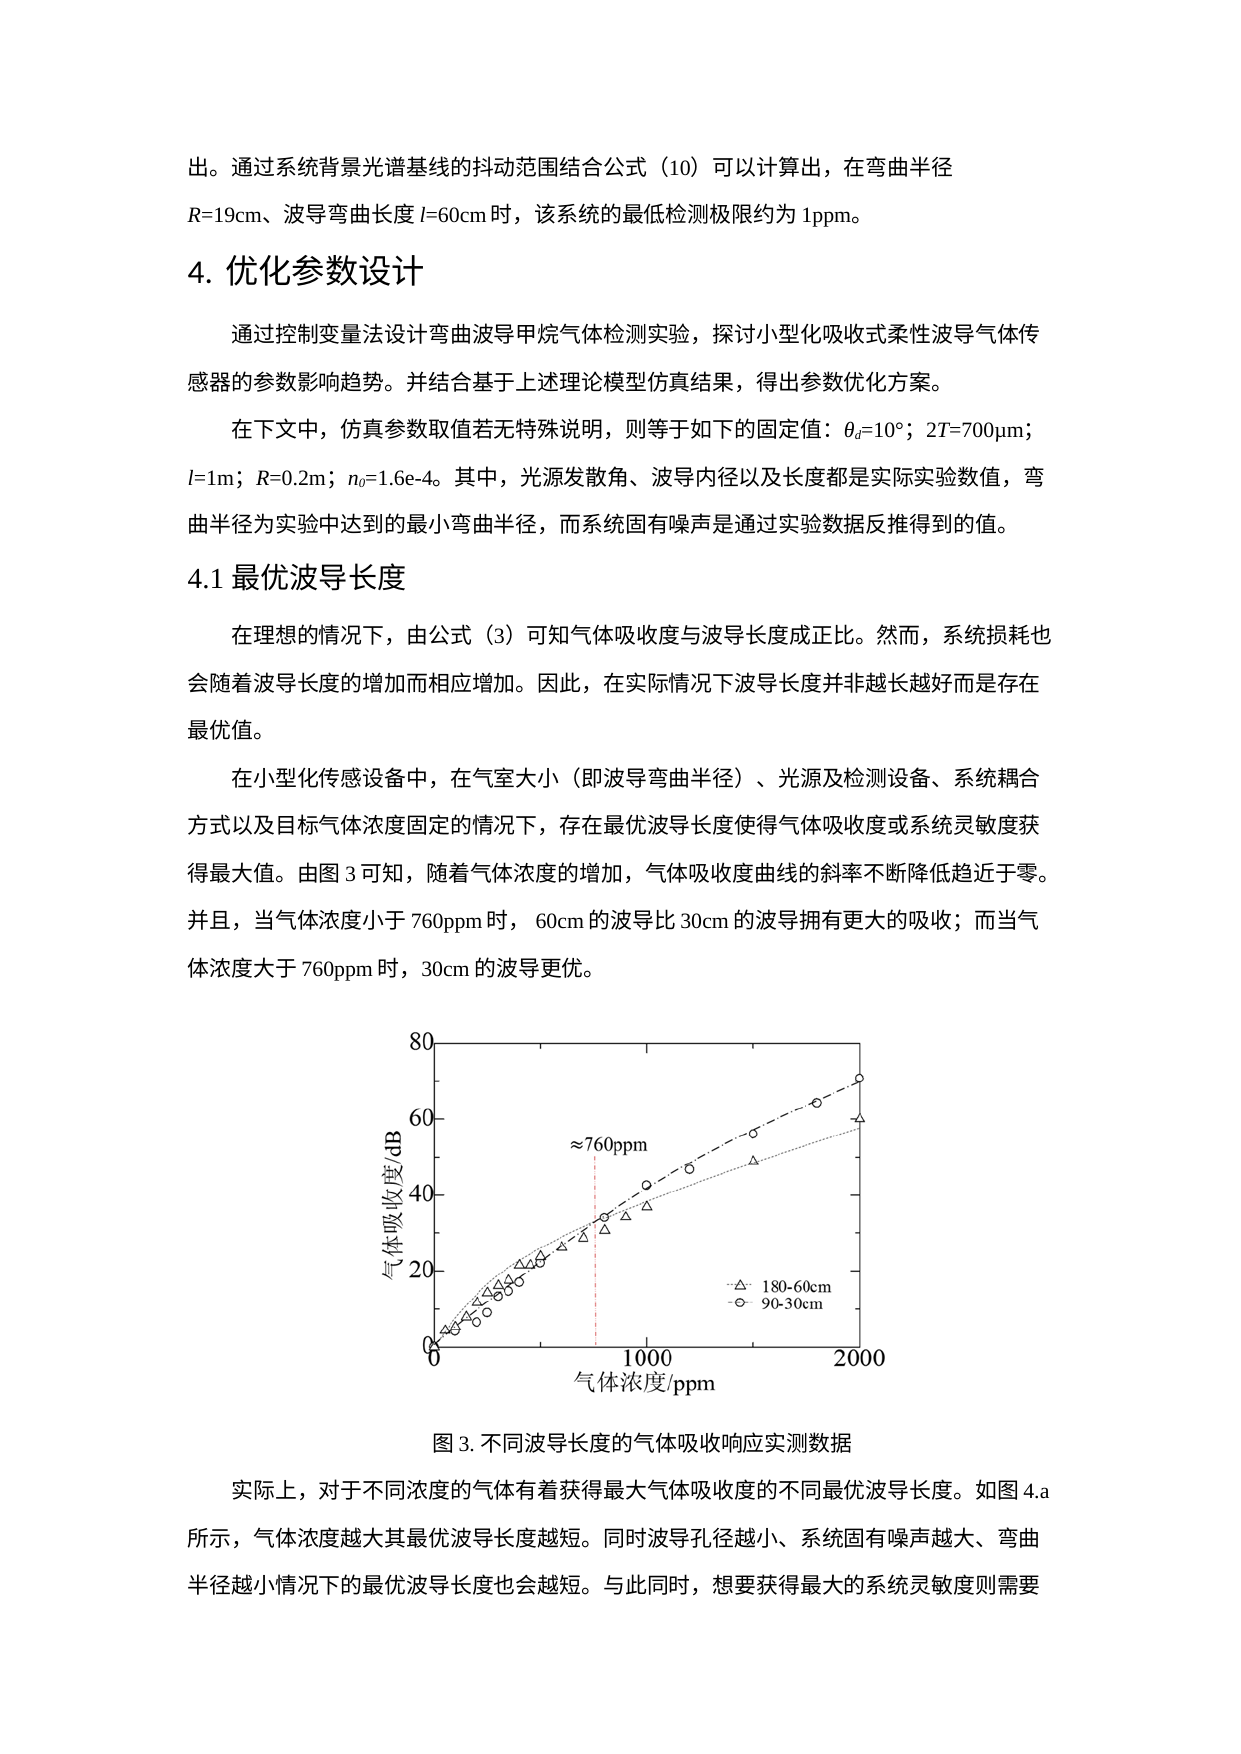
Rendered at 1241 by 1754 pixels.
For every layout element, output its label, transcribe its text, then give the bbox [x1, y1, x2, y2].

text 4.1 最优波导长度 [187, 555, 1053, 597]
text 图3. 不同波导长度的气体吸收响应实测数据 [187, 1426, 1053, 1458]
text 通过控制变量法设计弯曲波导甲烷气体检测实验，探讨小型化吸收式柔性波导气体传感器的参数影响趋势。并结合基于上述理论模型仿真结果，得出参数优化方案。 [187, 317, 1053, 396]
text 在小型化传感设备中，在气室大小（即波导弯曲半径）、光源及检测设备、系统耦合方式以及目标气体浓度固定的情况下，存在最优波导长度使得气体吸收度或系统灵敏度获得最大值。由图3可知，随着气体浓度的增加，气体吸收度曲线的斜率不断降低趋近于零。并且，当气体浓度小于760ppm时， 60cm的波导比30cm的波导拥有更大的吸收；而当气体浓度大于760ppm时，30cm的波导更优。 [187, 761, 1053, 982]
text 在理想的情况下，由公式（3）可知气体吸收度与波导长度成正比。然而，系统损耗也会随着波导长度的增加而相应增加。因此，在实际情况下波导长度并非越长越好而是存在最优值。 [187, 618, 1053, 745]
picture [369, 998, 915, 1412]
text 在下文中，仿真参数取值若无特殊说明，则等于如下的固定值：θd=10°；2T=700µm；l=1m；R=0.2m；n0=1.6e-4。其中，光源发散角、波导内径以及长度都是实际实验数值，弯曲半径为实验中达到的最小弯曲半径，而系统固有噪声是通过实验数据反推得到的值。 [187, 412, 1053, 539]
subtitle 优化参数设计 [187, 245, 1053, 293]
